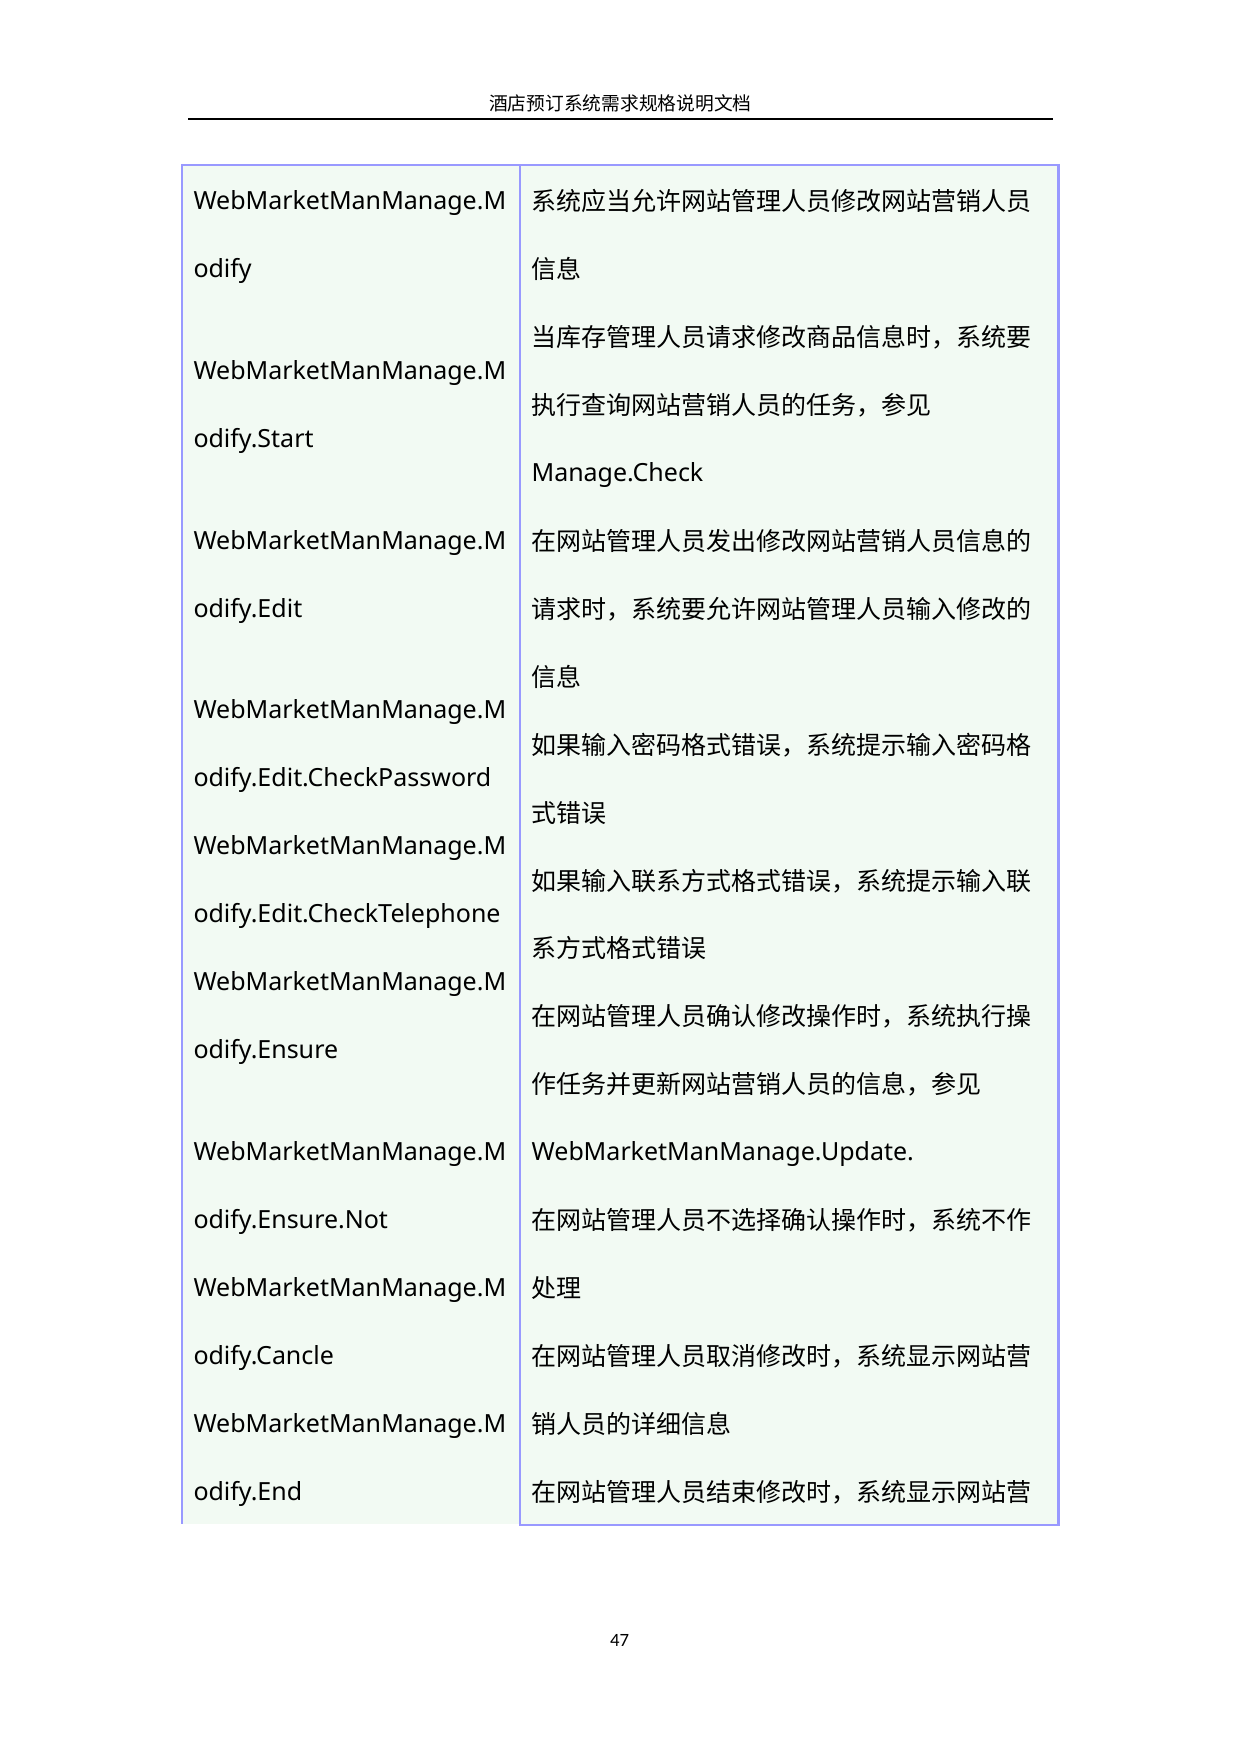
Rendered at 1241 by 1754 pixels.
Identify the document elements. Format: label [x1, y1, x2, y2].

table_cell [521, 166, 1057, 1524]
table_cell [183, 166, 519, 1524]
